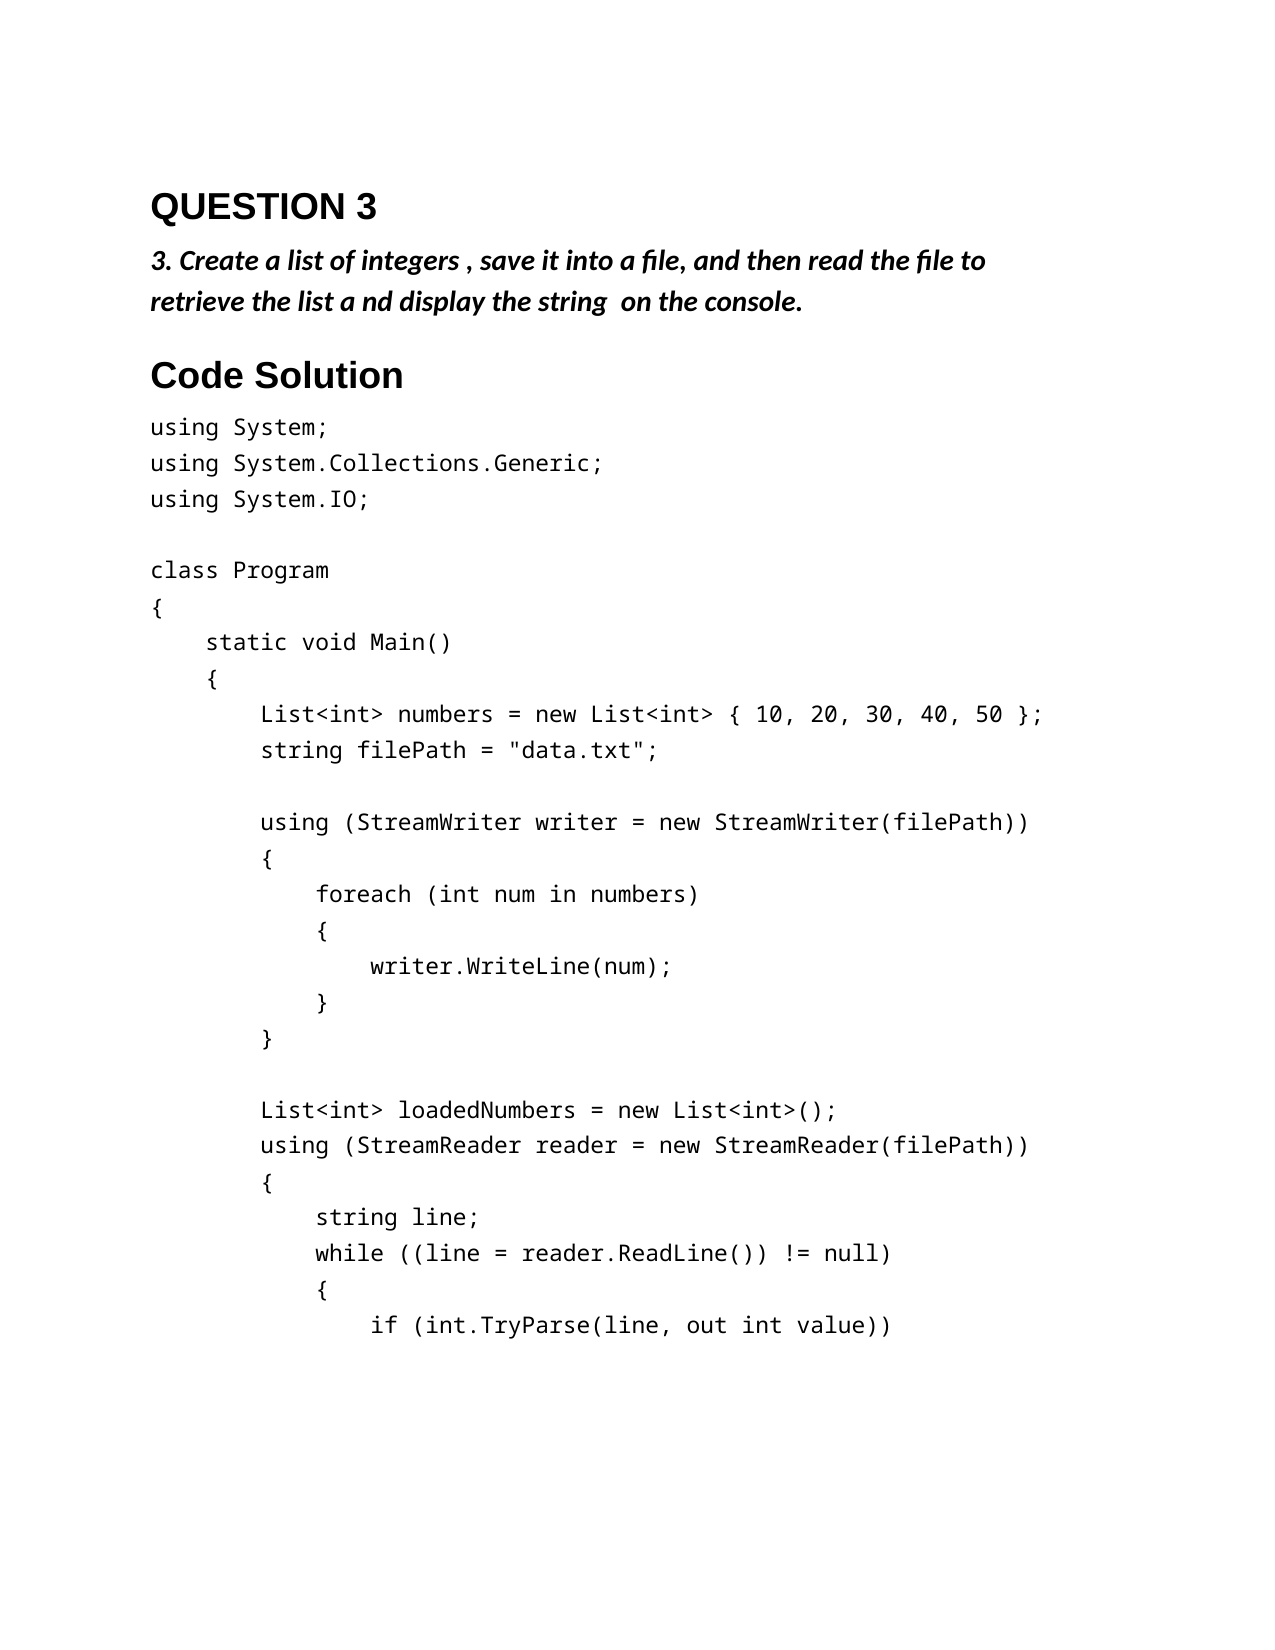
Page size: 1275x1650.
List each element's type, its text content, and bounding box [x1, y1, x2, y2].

subtitle QUESTION 3 [150, 184, 1064, 227]
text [150, 411, 1064, 1340]
text 3. Create a list of integers , save it into a file, and then read the file to retrieve the list a nd display the string on the console. [150, 242, 1064, 318]
subtitle Code Solution [150, 353, 1064, 396]
